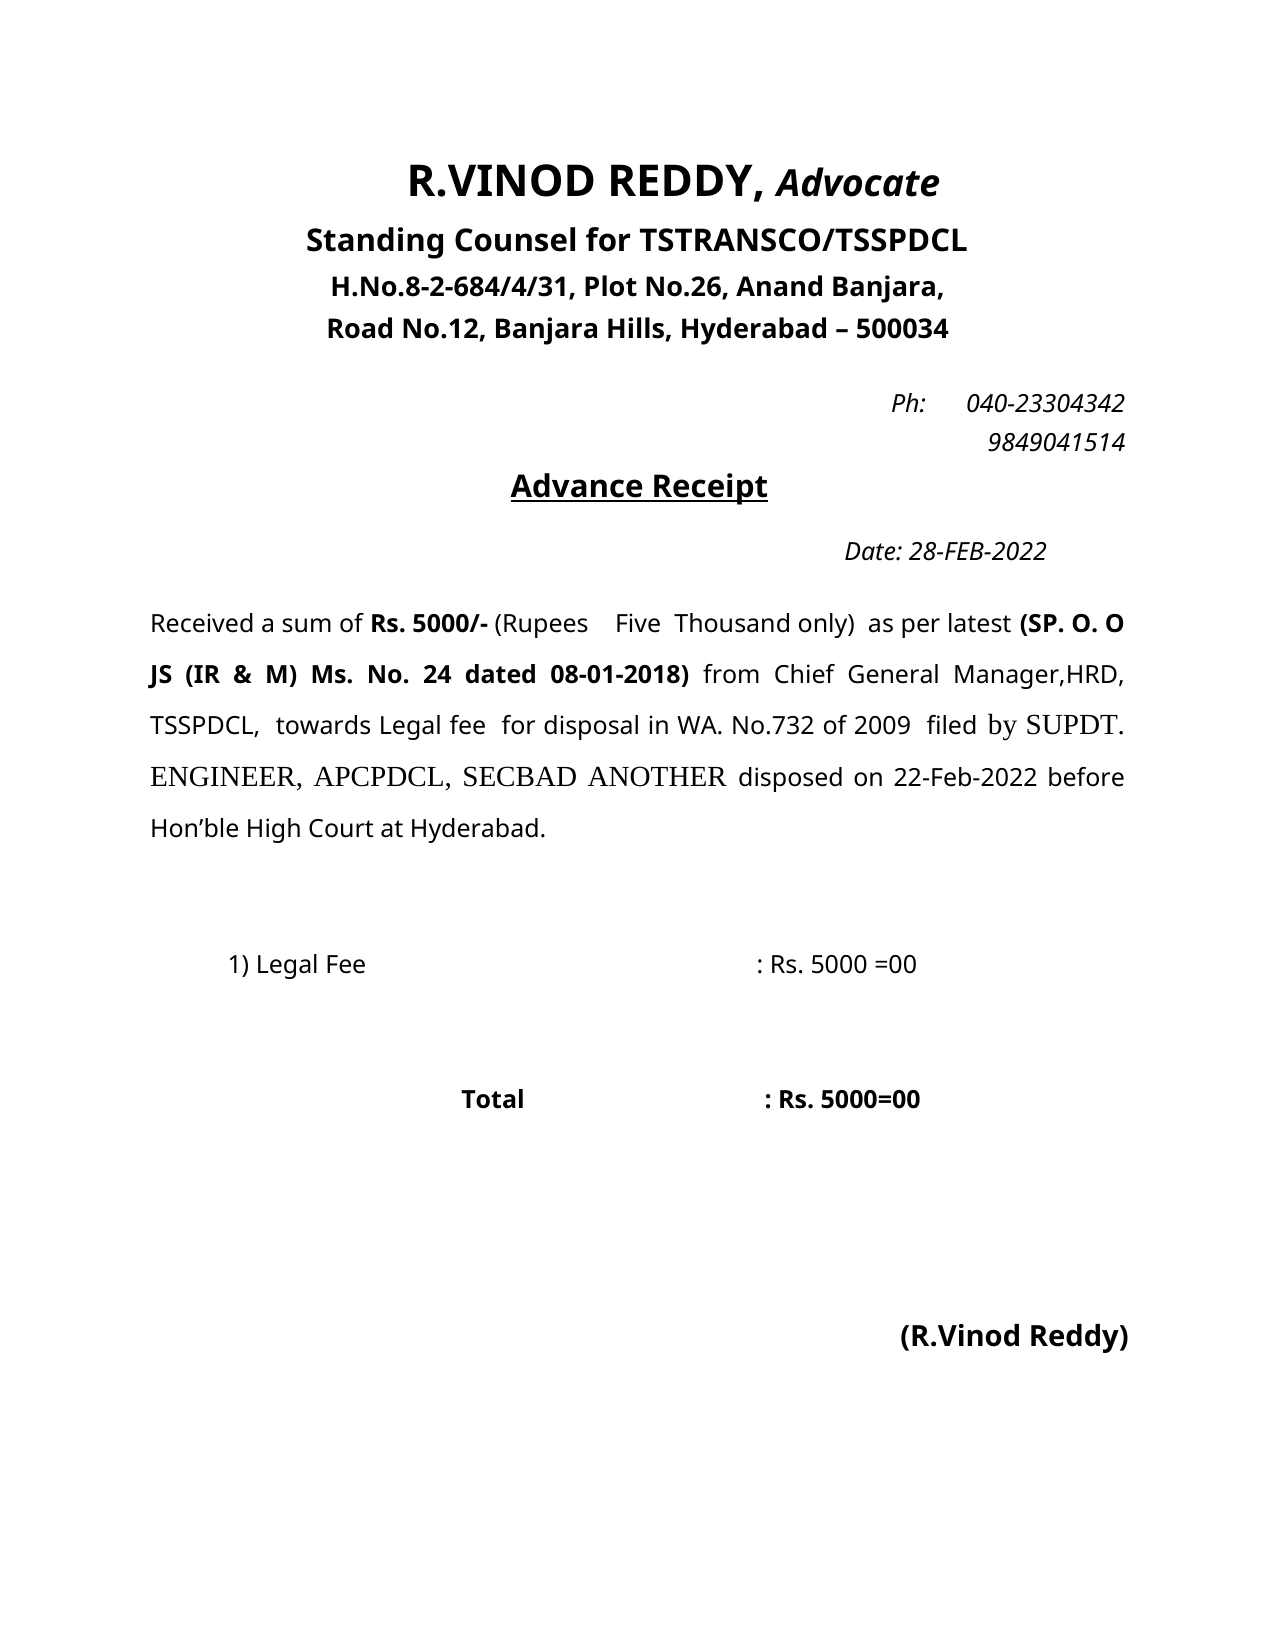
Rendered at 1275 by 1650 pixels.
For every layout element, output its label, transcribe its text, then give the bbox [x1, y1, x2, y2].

text 1) Legal Fee : Rs. 5000 =00 [227, 946, 1010, 980]
text Received a sum of Rs. 5000/- (Rupees Five Thousand only) as per latest (SP. O. O JS (IR & M) Ms. No. 24 dated 08-01-2018) from Chief General Manager,HRD, TSSPDCL, towards Legal fee for disposal in WA. No.732 of 2009 filed by SUPDT. ENGINEER, APCPDCL, SECBAD ANOTHER disposed on 22-Feb-2022 before Hon’ble High Court at Hyderabad. [150, 605, 1125, 844]
text (R.Vinod Reddy) [677, 1316, 1128, 1355]
text Total : Rs. 5000=00 [227, 1082, 1010, 1116]
text Advance Receipt [150, 463, 1128, 506]
text Road No.12, Banjara Hills, Hyderabad – 500034 [150, 310, 1125, 347]
text 9849041514 [150, 424, 1125, 458]
text Ph: 040-23304342 [150, 385, 1125, 419]
text H.No.8-2-684/4/31, Plot No.26, Anand Banjara, [150, 267, 1125, 304]
text Date: 28-FEB-2022 [227, 533, 1047, 567]
text Standing Counsel for TSTRANSCO/TSSPDCL [227, 218, 1047, 261]
text R.VINOD REDDY, Advocate [227, 150, 1047, 209]
